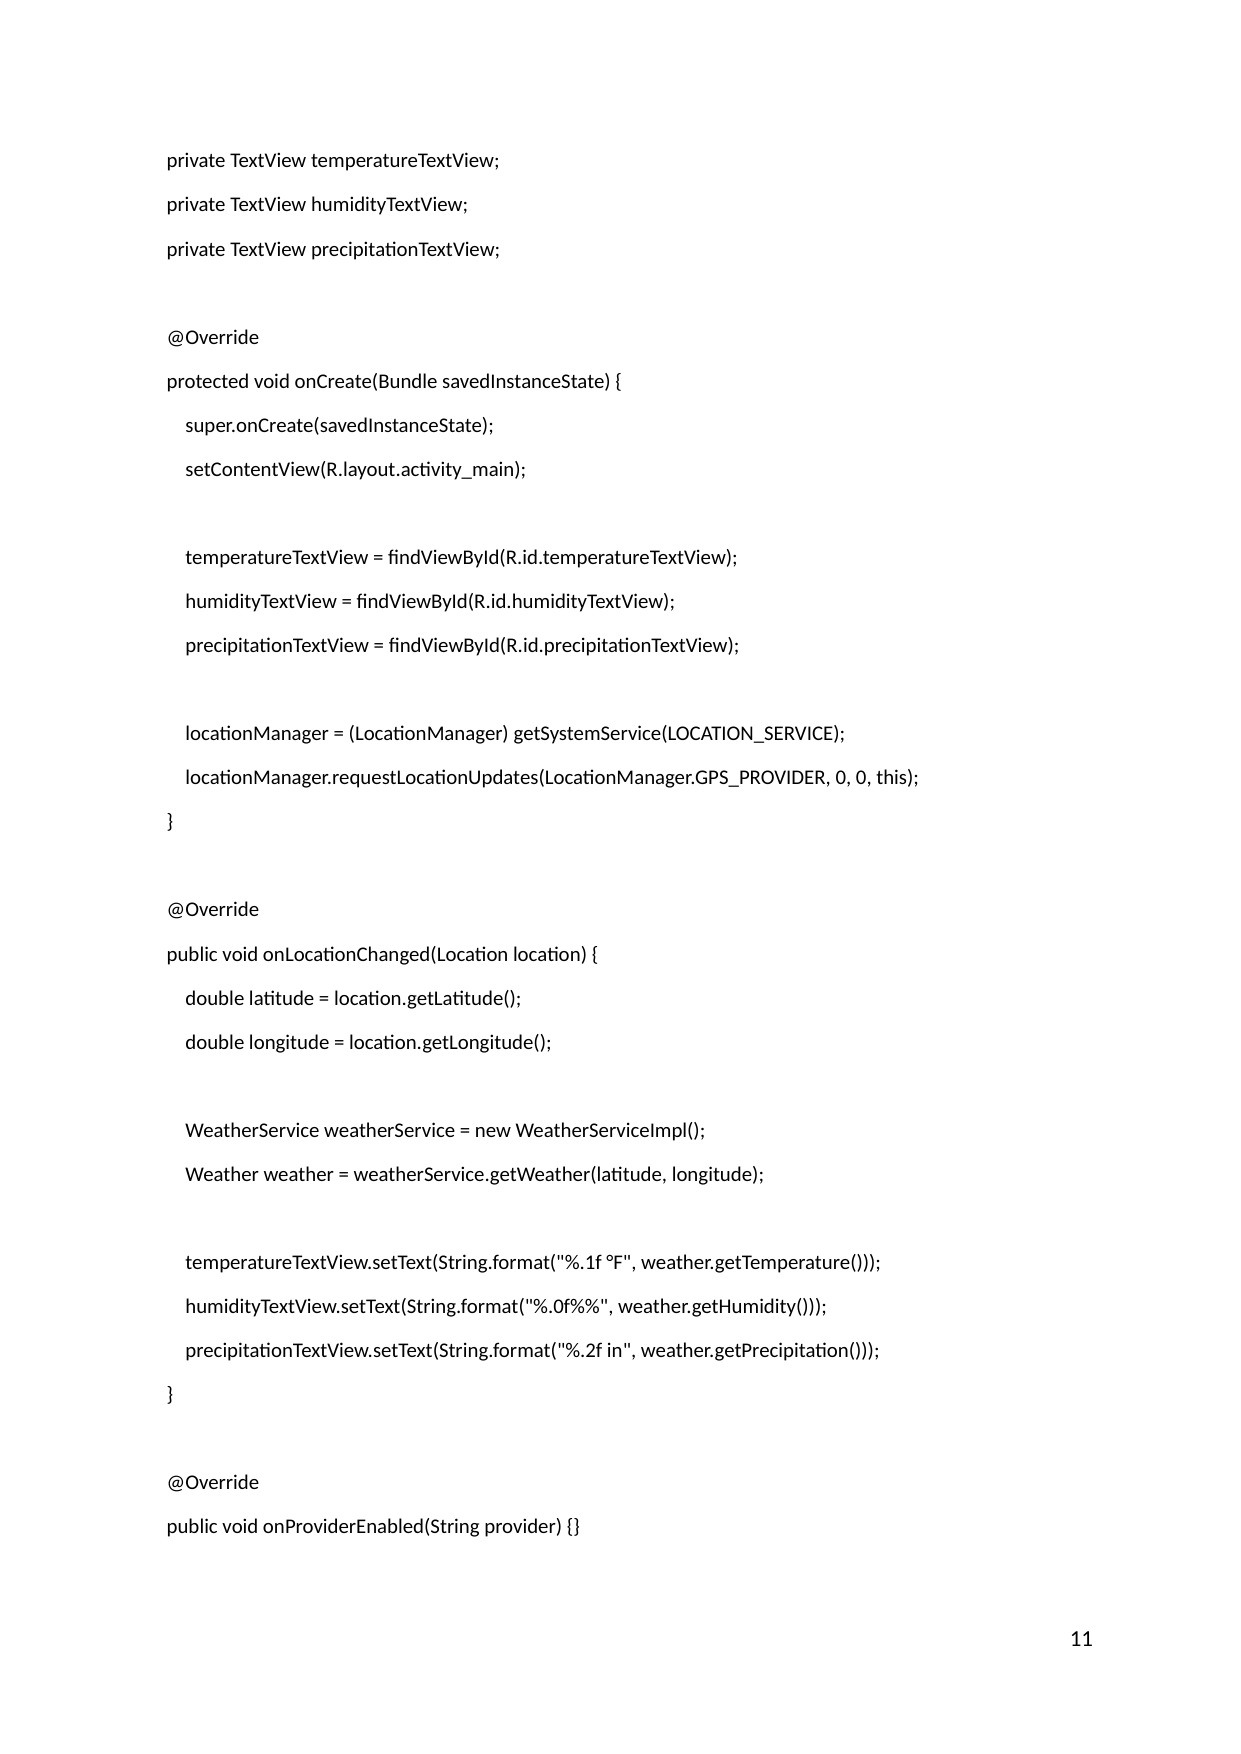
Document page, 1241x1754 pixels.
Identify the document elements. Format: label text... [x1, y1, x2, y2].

text protected void onCreate(Bundle savedInstanceState) { [148, 368, 1093, 393]
text } [148, 1381, 1093, 1407]
text locationManager = (LocationManager) getSystemService(LOCATION_SERVICE); [148, 720, 1093, 746]
text precipitationTextView.setText(String.format("%.2f in", weather.getPrecipitation())); [148, 1337, 1093, 1363]
text humidityTextView.setText(String.format("%.0f%%", weather.getHumidity())); [148, 1293, 1093, 1319]
text setContentView(R.layout.activity_main); [148, 456, 1093, 481]
text double latitude = location.getLatitude(); [148, 985, 1093, 1010]
text locationManager.requestLocationUpdates(LocationManager.GPS_PROVIDER, 0, 0, this); [148, 764, 1093, 790]
text Weather weather = weatherService.getWeather(latitude, longitude); [148, 1161, 1093, 1186]
text public void onLocationChanged(Location location) { [148, 941, 1093, 966]
text super.onCreate(savedInstanceState); [148, 412, 1093, 437]
text private TextView humidityTextView; [148, 192, 1093, 217]
text temperatureTextView.setText(String.format("%.1f °F", weather.getTemperature())); [148, 1249, 1093, 1274]
text WeatherService weatherService = new WeatherServiceImpl(); [148, 1117, 1093, 1142]
text private TextView temperatureTextView; [148, 148, 1093, 173]
text public void onProviderEnabled(String provider) {} [148, 1513, 1093, 1539]
text private TextView precipitationTextView; [148, 236, 1093, 261]
text @Override [148, 897, 1093, 922]
text humidityTextView = findViewById(R.id.humidityTextView); [148, 588, 1093, 614]
text } [148, 808, 1093, 834]
text precipitationTextView = findViewById(R.id.precipitationTextView); [148, 632, 1093, 658]
text temperatureTextView = findViewById(R.id.temperatureTextView); [148, 544, 1093, 569]
text @Override [148, 324, 1093, 349]
text double longitude = location.getLongitude(); [148, 1029, 1093, 1054]
text @Override [148, 1469, 1093, 1495]
